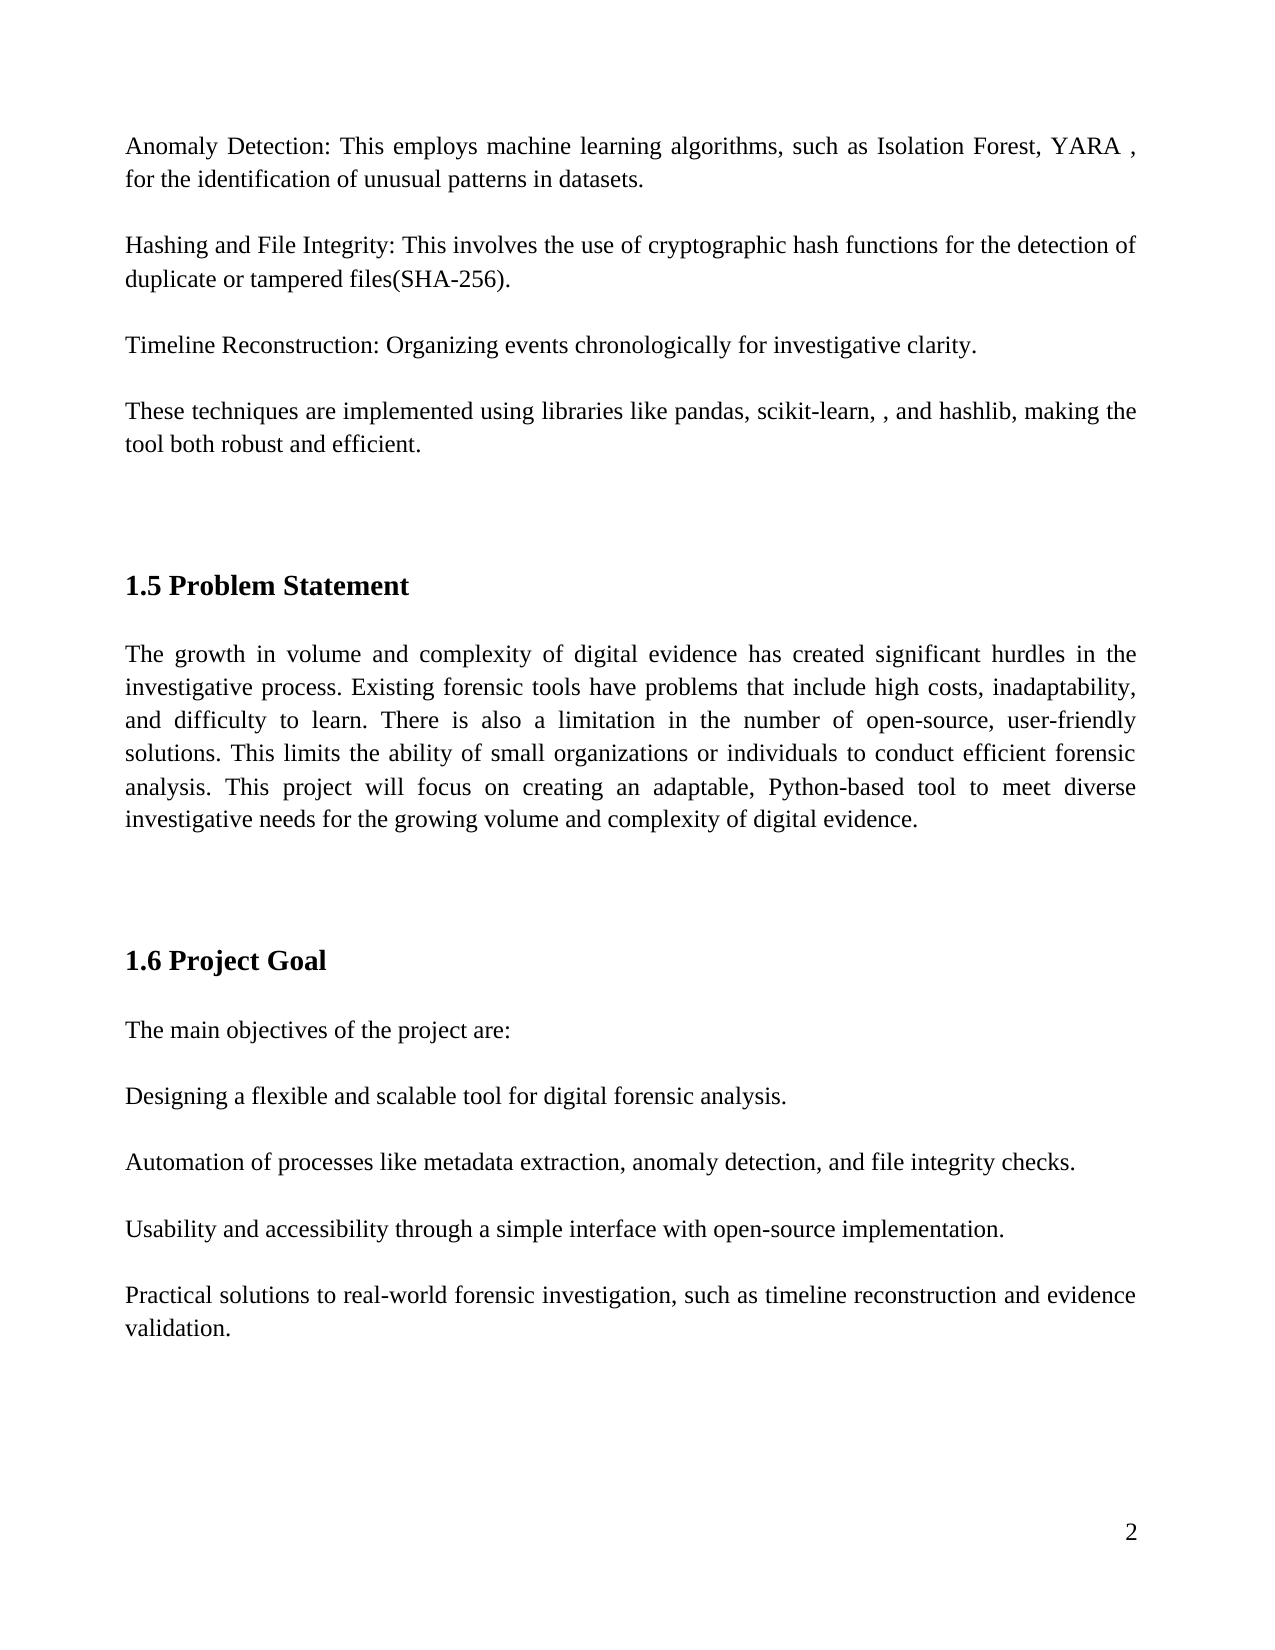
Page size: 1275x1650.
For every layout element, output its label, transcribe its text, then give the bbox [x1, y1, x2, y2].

text Hashing and File Integrity: This involves the use of cryptographic hash functions for the detection of duplicate or tampered files(SHA-256). [125, 231, 1137, 292]
text Practical solutions to real-world forensic investigation, such as timeline reconstruction and evidence validation. [125, 1280, 1137, 1342]
text The growth in volume and complexity of digital evidence has created significant hurdles in the investigative process. Existing forensic tools have problems that include high costs, inadaptability, and difficulty to learn. There is also a limitation in the number of open-source, user-friendly solutions. This limits the ability of small organizations or individuals to conduct efficient forensic analysis. This project will focus on creating an adaptable, Python-based tool to meet diverse investigative needs for the growing volume and complexity of digital evidence. [125, 639, 1137, 833]
text 1.5 Problem Statement [125, 568, 1137, 601]
text Usability and accessibility through a simple interface with open-source implementation. [125, 1214, 1137, 1242]
text Automation of processes like metadata extraction, anomaly detection, and file integrity checks. [125, 1147, 1137, 1176]
text Anomaly Detection: This employs machine learning algorithms, such as Isolation Forest, YARA , for the identification of unusual patterns in datasets. [125, 131, 1137, 193]
text 1.6 Project Goal [125, 943, 1137, 976]
text The main objectives of the project are: [125, 1015, 1137, 1043]
text Designing a flexible and scalable tool for digital forensic analysis. [125, 1081, 1137, 1110]
text These techniques are implemented using libraries like pandas, scikit-learn, , and hashlib, making the tool both robust and efficient. [125, 396, 1137, 458]
text Timeline Reconstruction: Organizing events chronologically for investigative clarity. [125, 330, 1137, 359]
